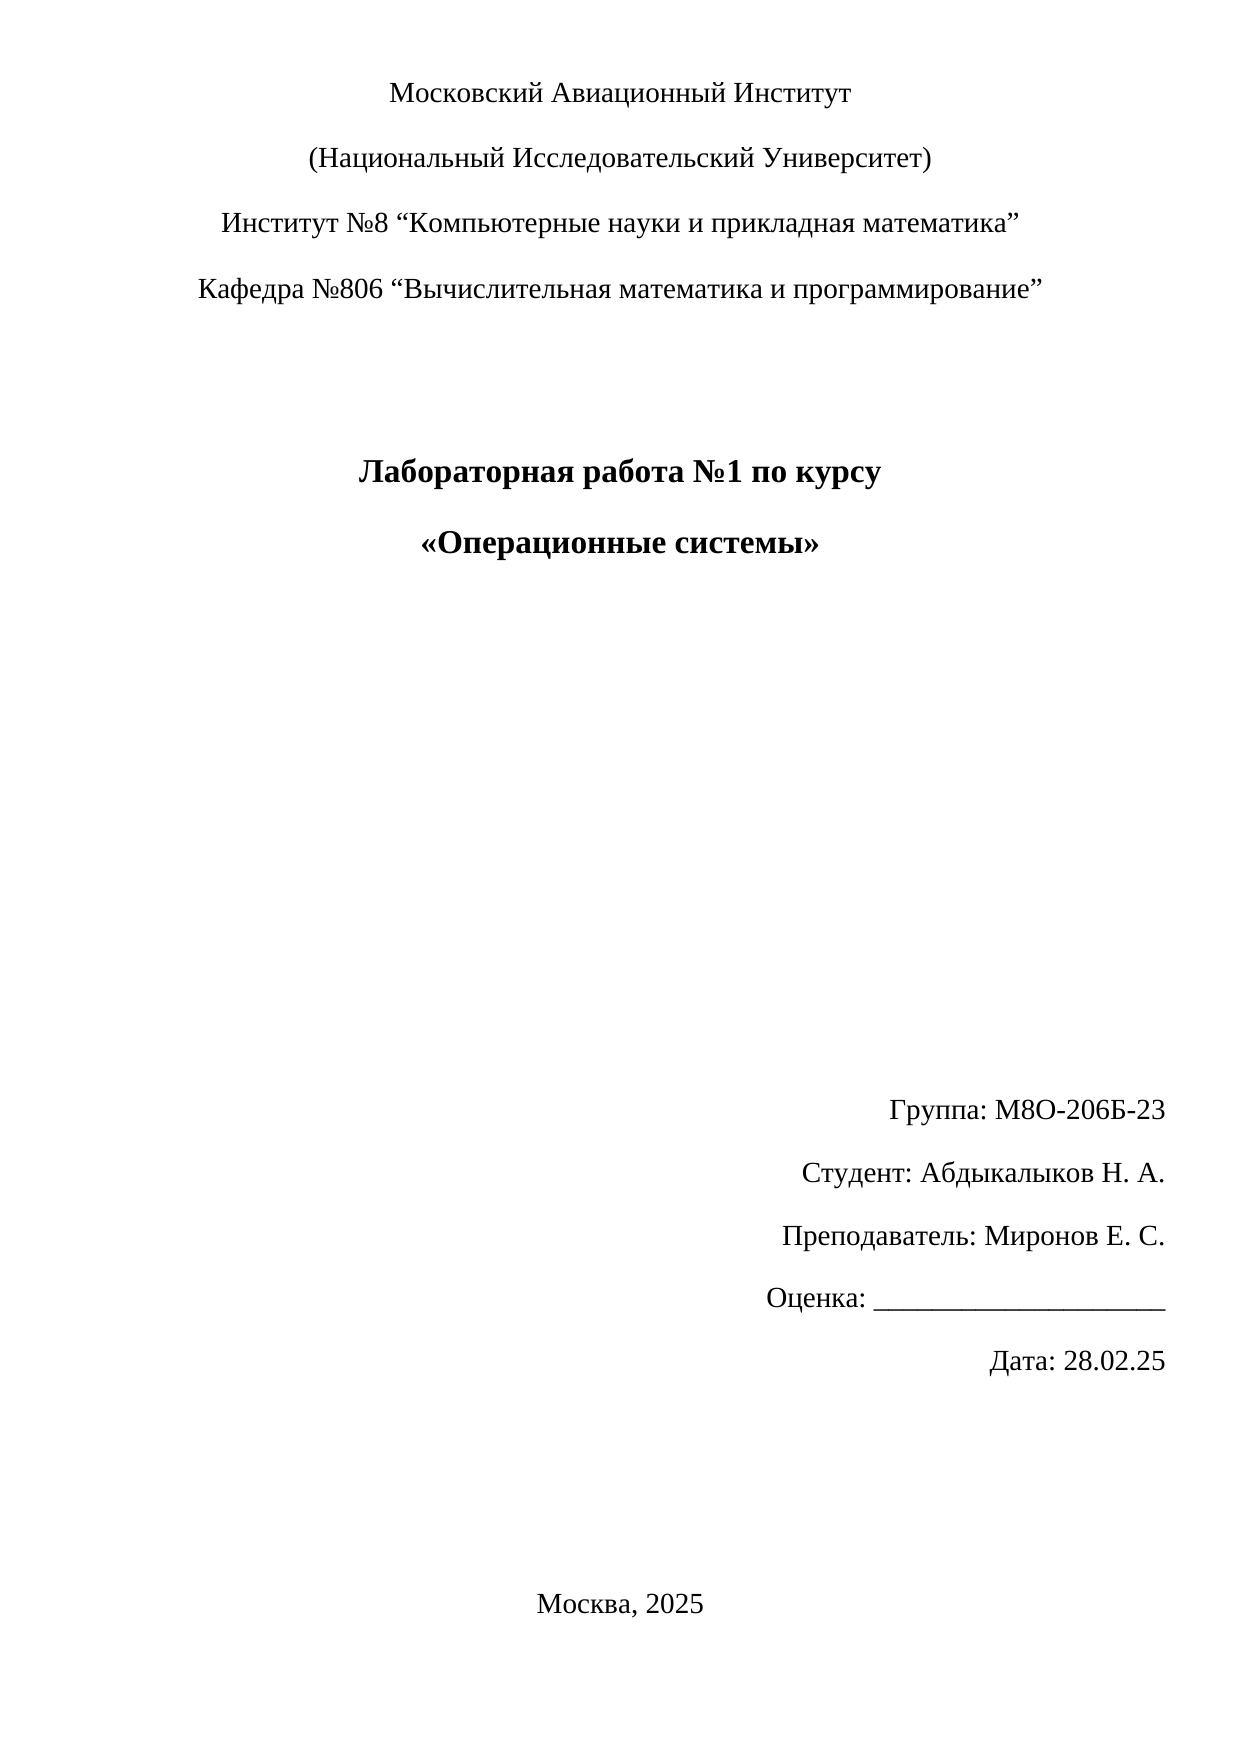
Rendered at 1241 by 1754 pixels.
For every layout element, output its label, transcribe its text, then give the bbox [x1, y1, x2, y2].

text Москва, 2025 [75, 1587, 1165, 1620]
text (Национальный Исследовательский Университет) [75, 140, 1165, 174]
text Группа: М8О-206Б-23 [75, 1092, 1165, 1126]
text Лабораторная работа №1 по курсу [75, 451, 1165, 490]
text Институт №8 “Компьютерные науки и прикладная математика” [75, 206, 1165, 239]
text Кафедра №806 “Вычислительная математика и программирование” [75, 271, 1165, 304]
text Студент: Абдыкалыков Н. А. [75, 1155, 1165, 1188]
text «Операционные системы» [75, 522, 1165, 560]
text Преподаватель: Миронов Е. С. [75, 1218, 1165, 1251]
text Оценка: ____________________ [75, 1280, 1165, 1314]
text Московский Авиационный Институт [75, 75, 1165, 108]
text Дата: 28.02.25 [75, 1343, 1165, 1377]
